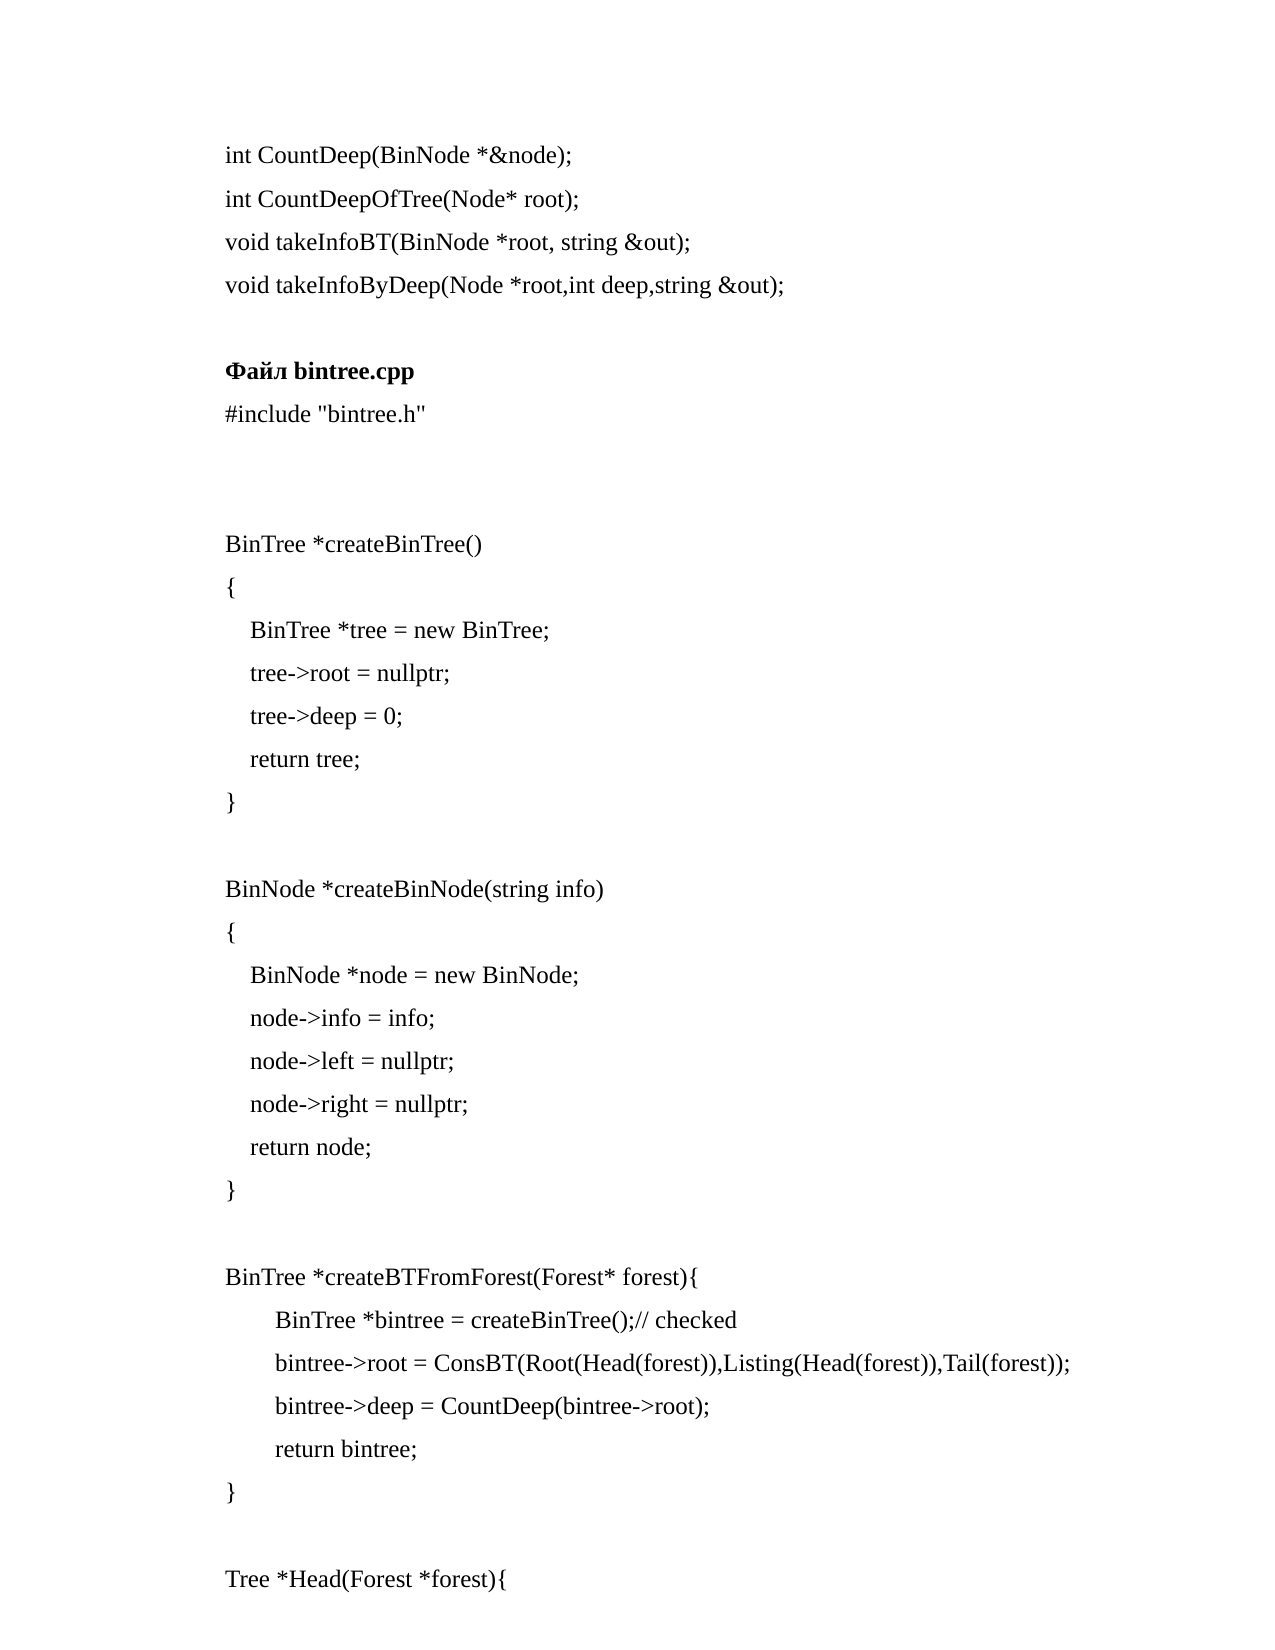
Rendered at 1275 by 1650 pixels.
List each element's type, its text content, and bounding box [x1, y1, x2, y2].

text node->info = info; [150, 1003, 1125, 1032]
text bintree->root = ConsBT(Root(Head(forest)),Listing(Head(forest)),Tail(forest)); [150, 1348, 1125, 1377]
text BinTree *createBTFromForest(Forest* forest){ [150, 1262, 1125, 1291]
text BinNode *createBinNode(string info) [150, 874, 1125, 902]
text BinTree *createBinTree() [150, 529, 1125, 557]
text bintree->deep = CountDeep(bintree->root); [150, 1391, 1125, 1420]
text return node; [150, 1132, 1125, 1161]
text void takeInfoBT(BinNode *root, string &out); [150, 227, 1125, 256]
text tree->root = nullptr; [150, 658, 1125, 687]
text #include "bintree.h" [150, 399, 1125, 428]
text Tree *Head(Forest *forest){ [150, 1564, 1125, 1592]
text return bintree; [150, 1434, 1125, 1463]
text { [150, 917, 1125, 946]
text } [150, 1176, 1125, 1204]
text Файл bintree.cpp [150, 356, 1125, 385]
text BinNode *node = new BinNode; [150, 960, 1125, 989]
text void takeInfoByDeep(Node *root,int deep,string &out); [150, 270, 1125, 299]
text tree->deep = 0; [150, 701, 1125, 730]
text { [150, 572, 1125, 601]
text } [150, 787, 1125, 816]
text int CountDeepOfTree(Node* root); [150, 184, 1125, 212]
text node->left = nullptr; [150, 1046, 1125, 1075]
text node->right = nullptr; [150, 1089, 1125, 1118]
text BinTree *tree = new BinTree; [150, 615, 1125, 644]
text BinTree *bintree = createBinTree();// checked [150, 1305, 1125, 1334]
text return tree; [150, 744, 1125, 773]
text } [150, 1477, 1125, 1506]
text int CountDeep(BinNode *&node); [150, 141, 1125, 169]
